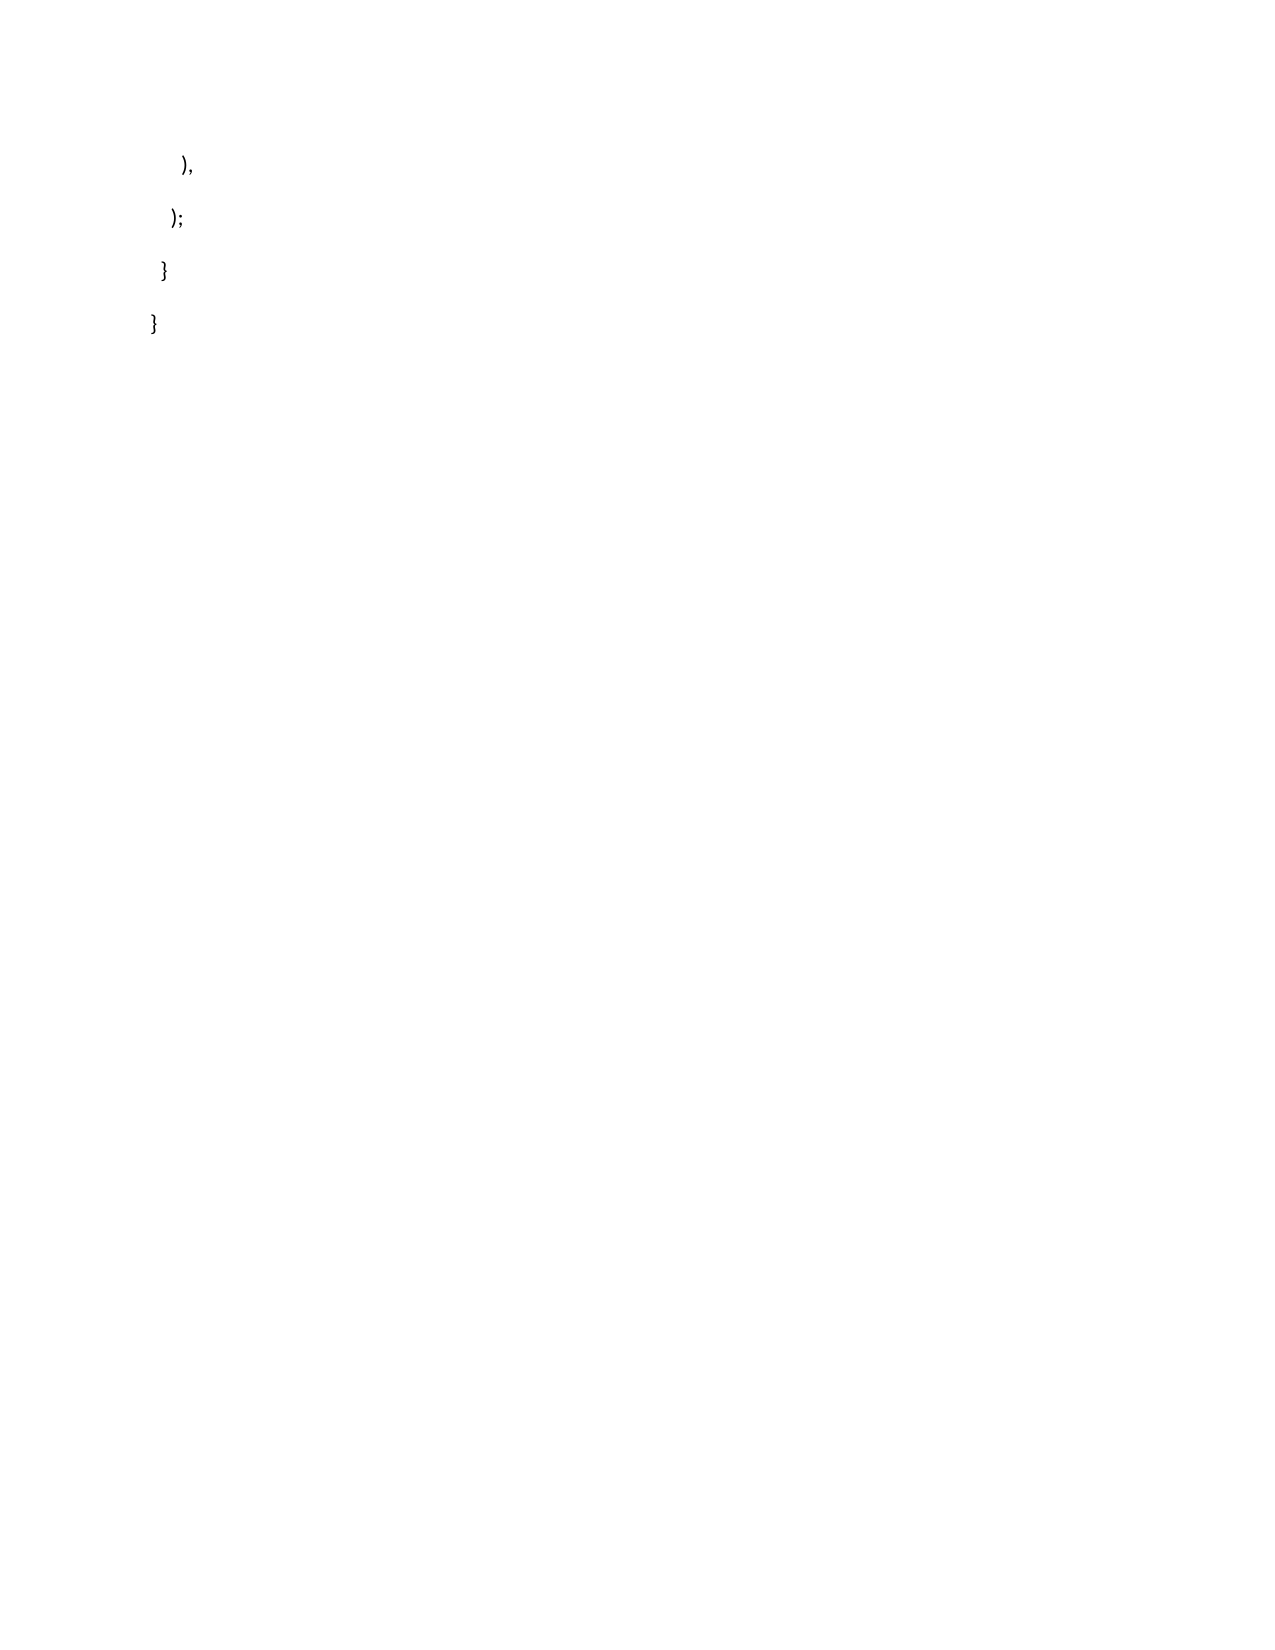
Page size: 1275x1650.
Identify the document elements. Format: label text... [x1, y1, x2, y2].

text ), [150, 150, 1125, 178]
text ); [150, 203, 1125, 231]
text } [150, 309, 1125, 337]
text } [150, 256, 1125, 284]
